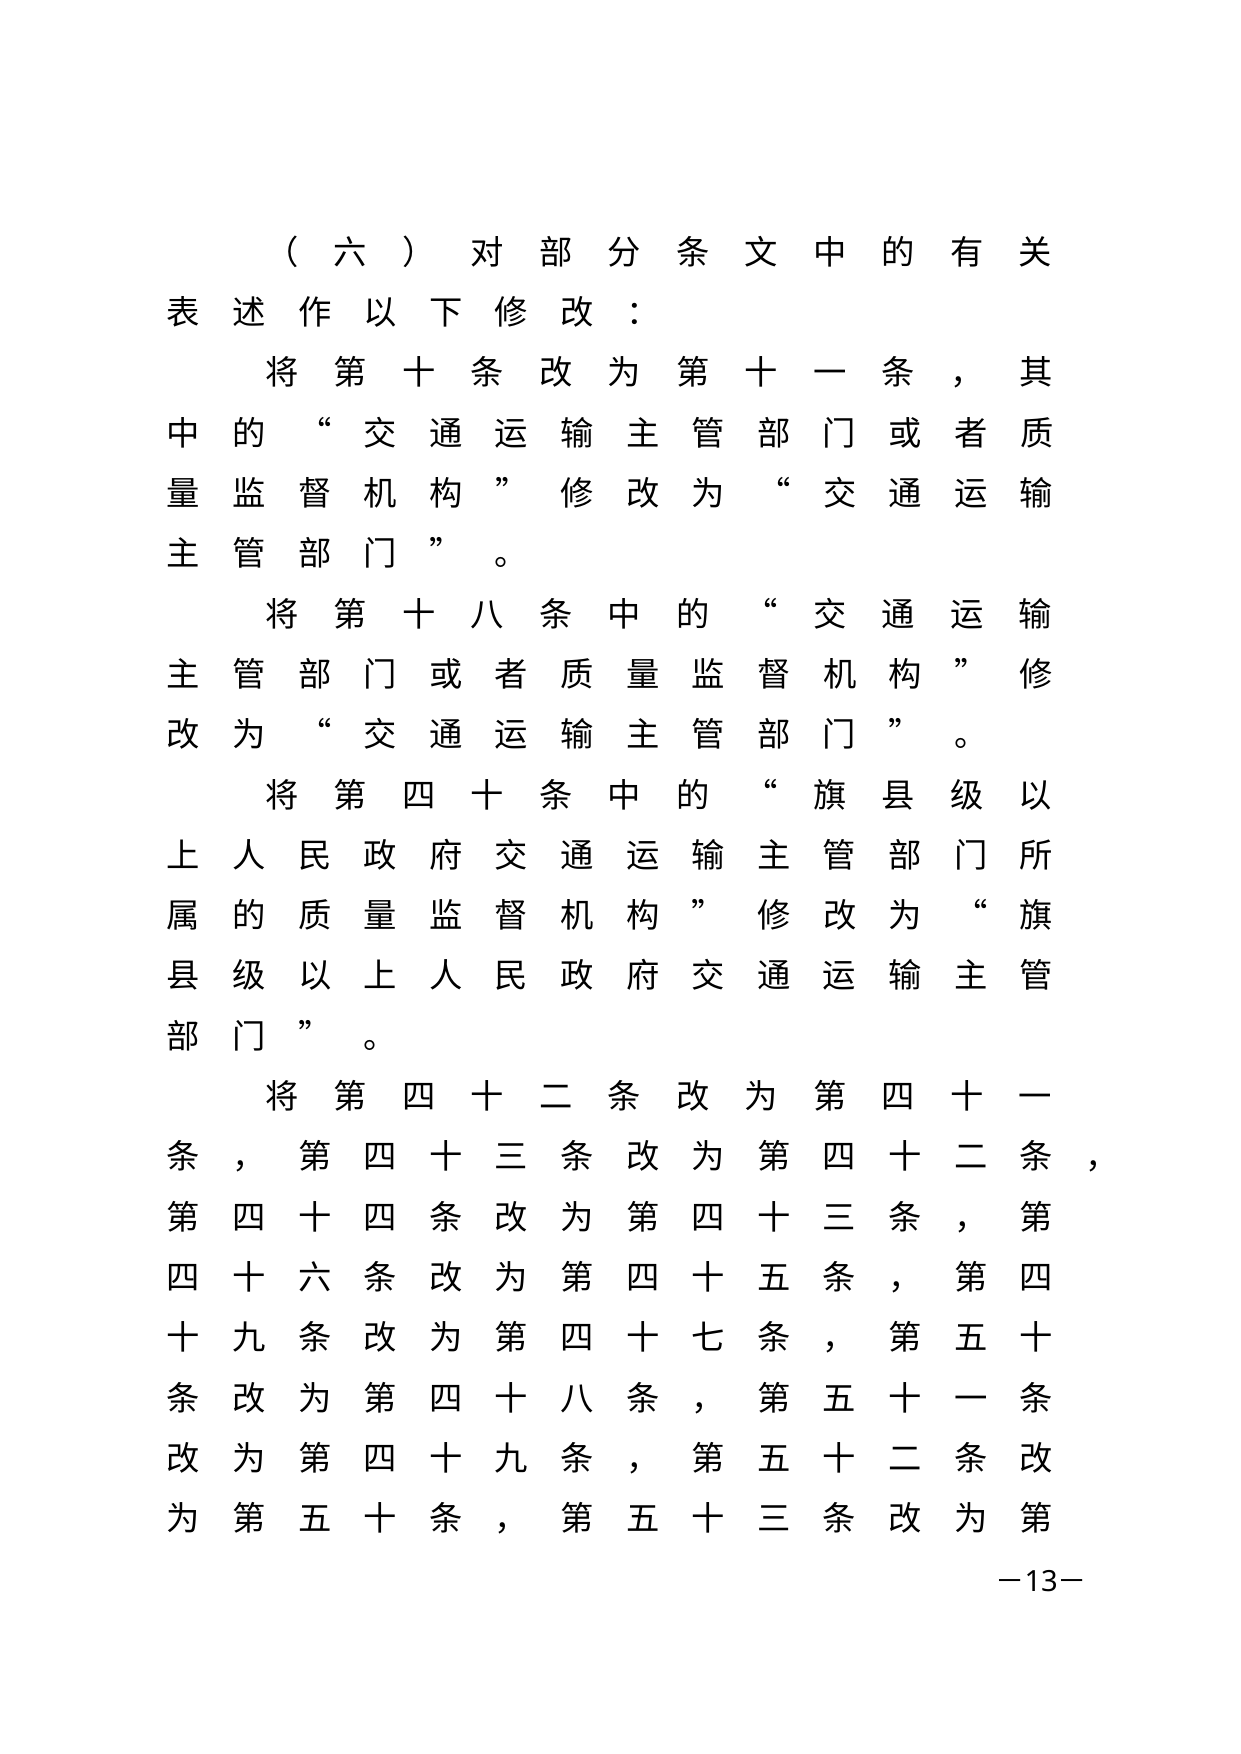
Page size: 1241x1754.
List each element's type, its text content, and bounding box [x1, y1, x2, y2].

text （六）对部分条文中的有关表述作以下修改： [167, 219, 1085, 340]
text 将第十八条中的“交通运输主管部门或者质量监督机构”修改为“交通运输主管部门”。 [167, 581, 1085, 762]
text 将第四十条中的“旗县级以上人民政府交通运输主管部门所属的质量监督机构”修改为“旗县级以上人民政府交通运输主管部门”。 [167, 762, 1085, 1064]
text 将第十条改为第十一条，其中的“交通运输主管部门或者质量监督机构”修改为“交通运输主管部门”。 [167, 340, 1085, 581]
